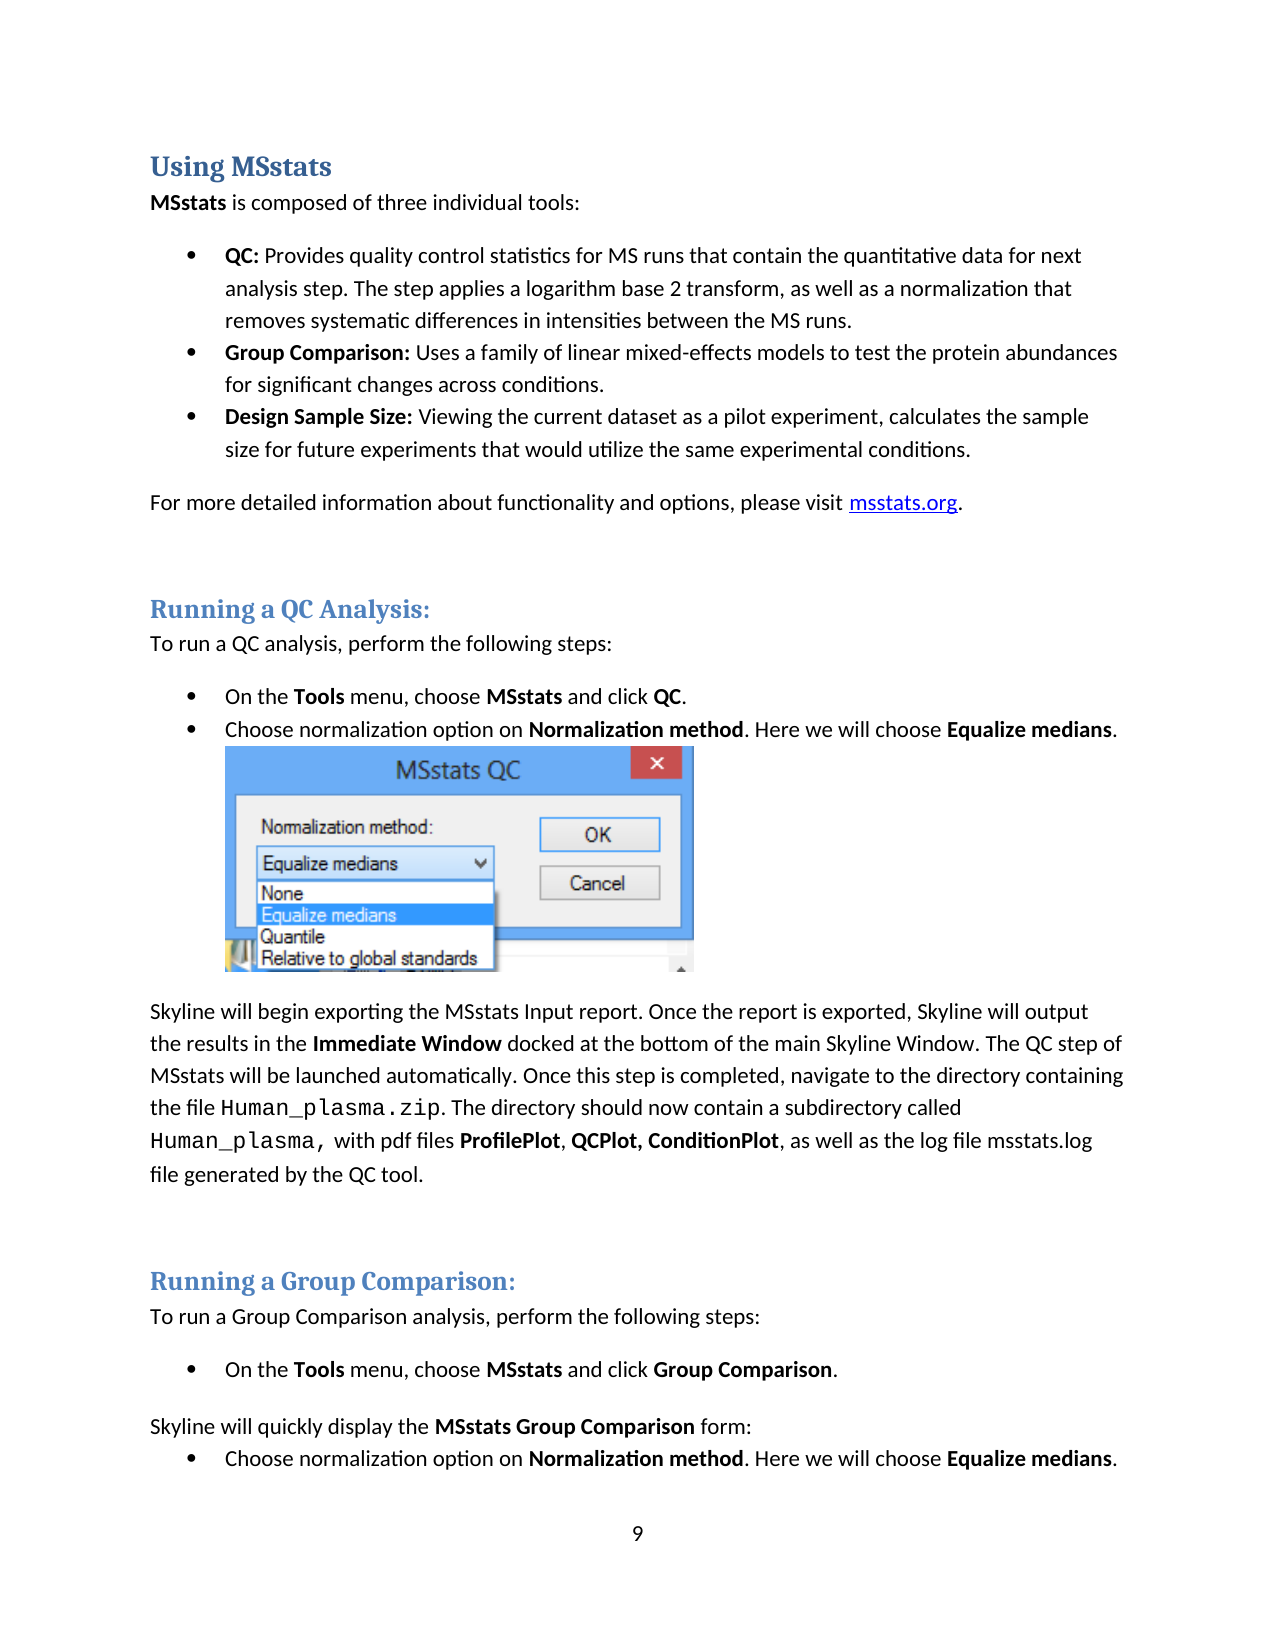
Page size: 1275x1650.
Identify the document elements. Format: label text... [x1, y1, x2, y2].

text MSstats is composed of three individual tools: [150, 188, 1125, 217]
subtitle Using MSstats [150, 150, 1125, 183]
list On the Tools menu, choose MSstats and click Group Comparison. [187, 1355, 1125, 1383]
list Group Comparison: Uses a family of linear mixed-effects models to test the protein abundances for significant changes across conditions. [187, 338, 1125, 398]
list QC: Provides quality control statistics for MS runs that contain the quantitative data for next analysis step. The step applies a logarithm base 2 transform, as well as a normalization that removes systematic differences in intensities between the MS runs. [187, 242, 1125, 334]
subtitle Running a QC Analysis: [150, 594, 1125, 625]
list Choose normalization option on Normalization method. Here we will choose Equalize medians. [187, 715, 1125, 743]
list Design Sample Size: Viewing the current dataset as a pilot experiment, calculates the sample size for future experiments that would utilize the same experimental conditions. [187, 402, 1125, 463]
list Choose normalization option on Normalization method. Here we will choose Equalize medians. [187, 1444, 1125, 1472]
text To run a QC analysis, perform the following steps: [150, 629, 1125, 657]
text Skyline will begin exporting the MSstats Input report. Once the report is exported, Skyline will output the results in the Immediate Window docked at the bottom of the main Skyline Window. The QC step of MSstats will be launched automatically. Once this step is completed, navigate to the directory containing the file Human_plasma.zip. The directory should now contain a subdirectory called Human_plasma, with pdf files ProfilePlot, QCPlot, ConditionPlot, as well as the log file msstats.log file generated by the QC tool. [150, 997, 1125, 1188]
text Skyline will quickly display the MSstats Group Comparison form: [150, 1412, 1125, 1440]
text To run a Group Comparison analysis, perform the following steps: [150, 1302, 1125, 1330]
picture [225, 746, 694, 972]
list On the Tools menu, choose MSstats and click QC. [187, 682, 1125, 711]
subtitle Running a Group Comparison: [150, 1266, 1125, 1297]
text For more detailed information about functionality and options, please visit msstats.org. [150, 488, 1125, 516]
